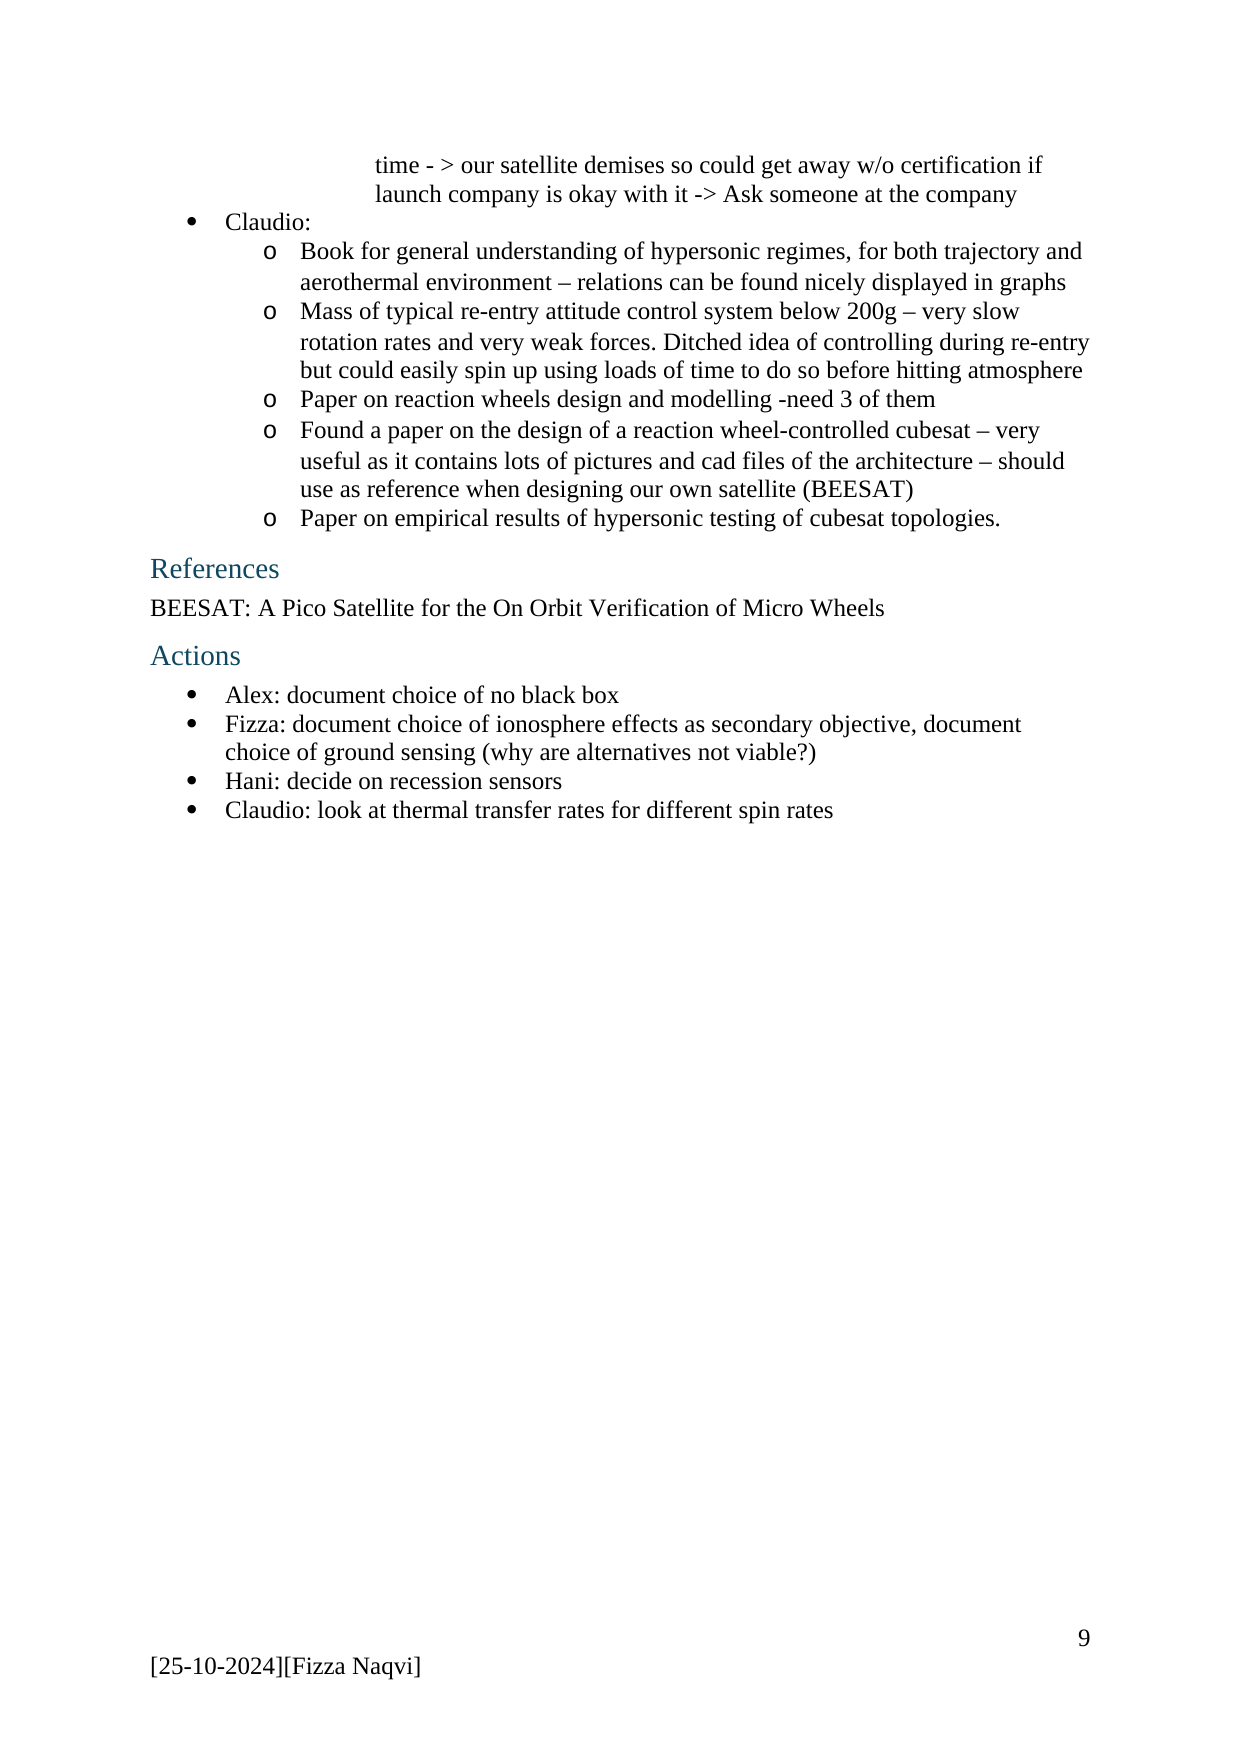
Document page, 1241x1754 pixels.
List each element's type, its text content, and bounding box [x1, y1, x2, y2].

list Fizza: document choice of ionosphere effects as secondary objective, document choice of ground sensing (why are alternatives not viable?) [187, 709, 1090, 766]
list Book for general understanding of hypersonic regimes, for both trajectory and aerothermal environment – relations can be found nicely displayed in graphs [262, 236, 1090, 296]
list Claudio: [187, 207, 1090, 236]
text BEESAT: A Pico Satellite for the On Orbit Verification of Micro Wheels [150, 593, 1090, 621]
list Paper on empirical results of hypersonic testing of cubesat topologies. [262, 503, 1090, 534]
subtitle References [150, 551, 1090, 584]
list Found a paper on the design of a reaction wheel-controlled cubesat – very useful as it contains lots of pictures and cad files of the architecture – should use as reference when designing our own satellite (BEESAT) [262, 415, 1090, 503]
list Paper on reaction wheels design and modelling -need 3 of them [262, 384, 1090, 415]
list Claudio: look at thermal transfer rates for different spin rates [187, 795, 1090, 824]
list Hani: decide on recession sensors [187, 766, 1090, 795]
subtitle Actions [150, 638, 1090, 672]
list Mass of typical re-entry attitude control system below 200g – very slow rotation rates and very weak forces. Ditched idea of controlling during re-entry but could easily spin up using loads of time to do so before hitting atmosphere [262, 296, 1090, 384]
list Alex: document choice of no black box [187, 680, 1090, 709]
